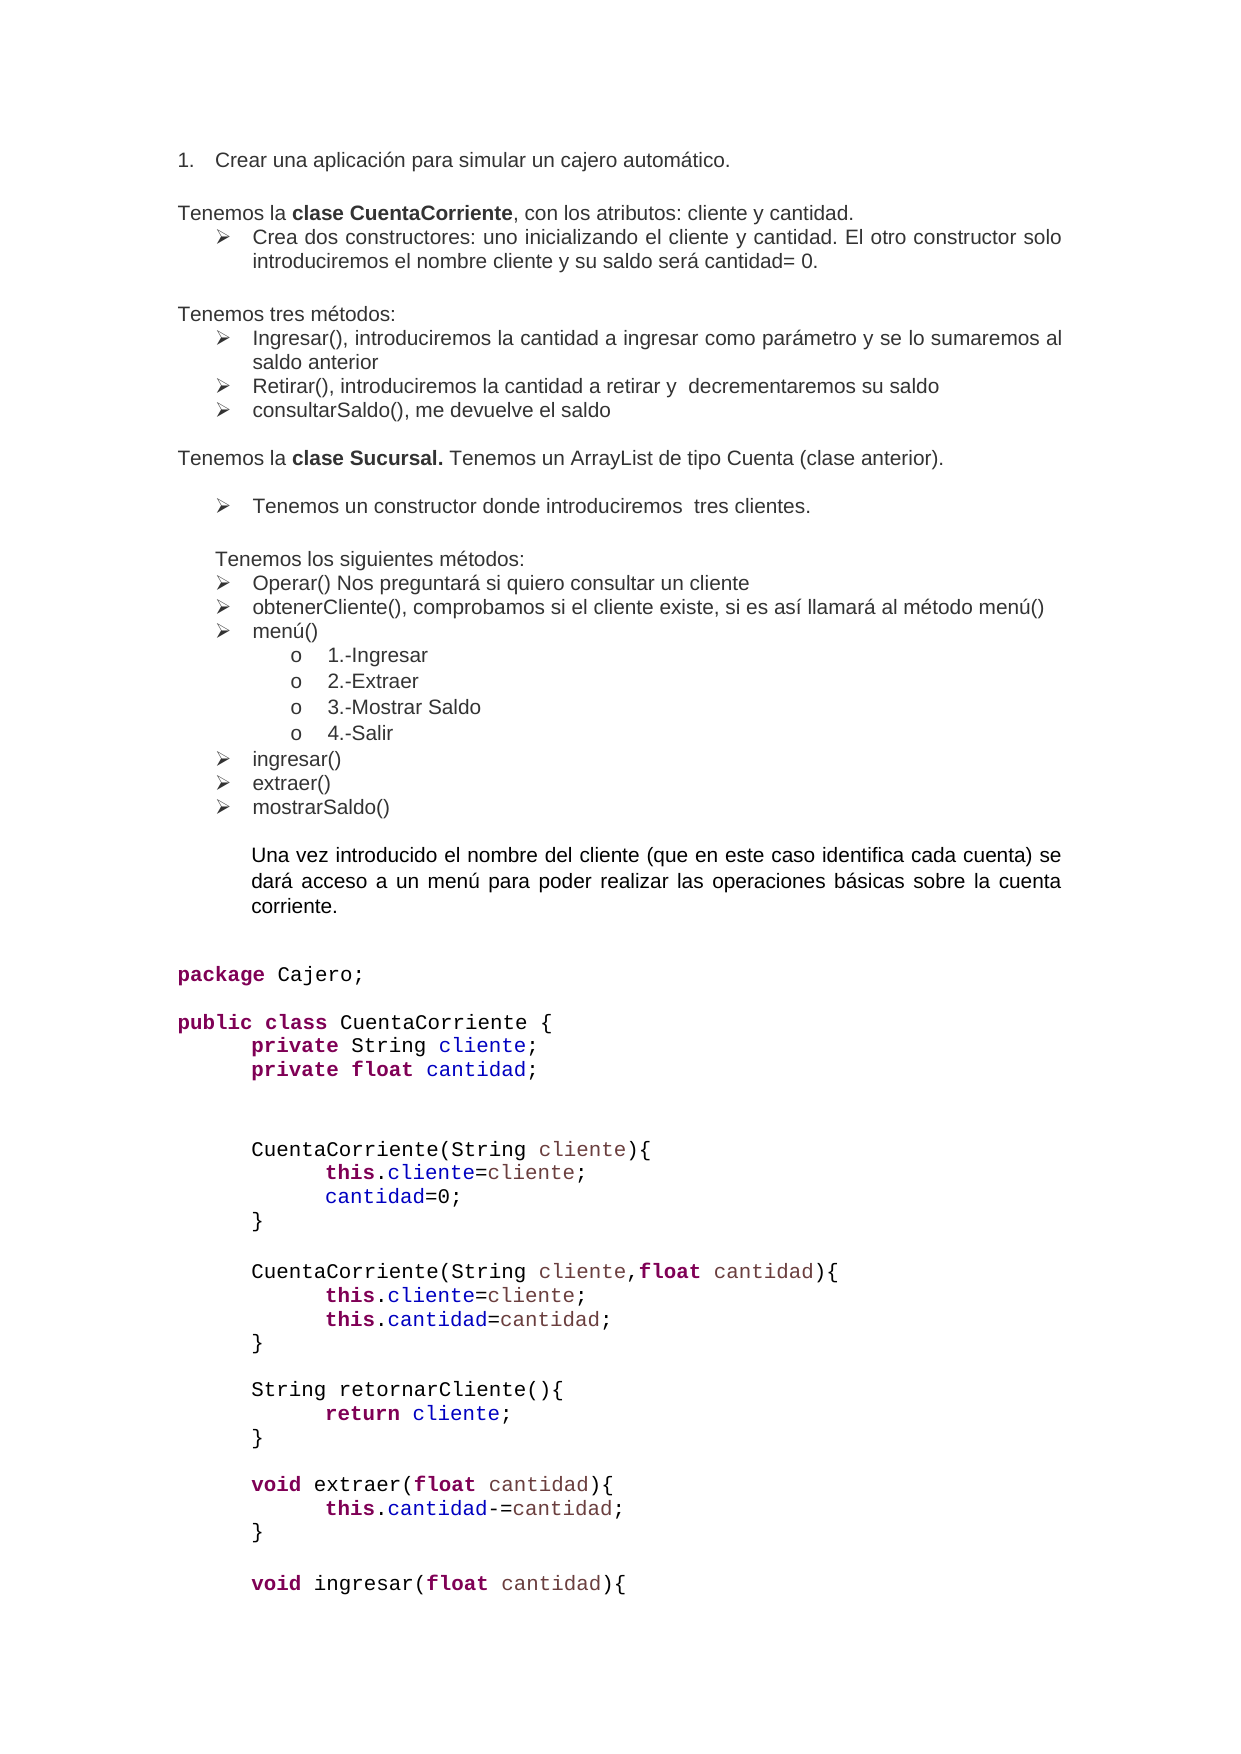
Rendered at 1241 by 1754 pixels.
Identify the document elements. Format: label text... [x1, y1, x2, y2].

list Retirar(), introduciremos la cantidad a retirar y decrementaremos su saldo [215, 374, 1063, 398]
list 1.-Ingresar [290, 643, 1063, 669]
list Crea dos constructores: uno inicializando el cliente y cantidad. El otro constructor solo introduciremos el nombre cliente y su saldo será cantidad= 0. [215, 225, 1063, 273]
text Tenemos la clase Sucursal. Tenemos un ArrayList de tipo Cuenta (clase anterior). [177, 446, 1063, 470]
text Tenemos los siguientes métodos: [215, 547, 1063, 571]
text this.cliente=cliente; [177, 1162, 1063, 1186]
text CuentaCorriente(String cliente,float cantidad){ [177, 1261, 1063, 1285]
list mostrarSaldo() [215, 795, 1063, 819]
text this.cliente=cliente; [177, 1285, 1063, 1308]
list Ingresar(), introduciremos la cantidad a ingresar como parámetro y se lo sumaremos al saldo anterior [215, 326, 1063, 374]
list menú() [215, 619, 1063, 643]
text package Cajero; [177, 964, 1063, 988]
text void extraer(float cantidad){ [177, 1474, 1063, 1498]
text } [177, 1521, 1063, 1545]
list Operar() Nos preguntará si quiero consultar un cliente [215, 571, 1063, 595]
text Una vez introducido el nombre del cliente (que en este caso identifica cada cuenta) se dará acceso a un menú para poder realizar las operaciones básicas sobre la cuenta corriente. [251, 843, 1063, 918]
list 2.-Extraer [290, 669, 1063, 695]
text String retornarCliente(){ [177, 1379, 1063, 1403]
text public class CuentaCorriente { [177, 1012, 1063, 1035]
text Tenemos la clase CuentaCorriente, con los atributos: cliente y cantidad. [177, 201, 1063, 225]
text CuentaCorriente(String cliente){ [177, 1139, 1063, 1162]
text private String cliente; [177, 1035, 1063, 1059]
text this.cantidad=cantidad; [177, 1308, 1063, 1332]
list 4.-Salir [290, 721, 1063, 747]
text cantidad=0; [177, 1186, 1063, 1209]
list Crear una aplicación para simular un cajero automático. [177, 148, 1063, 172]
text this.cantidad-=cantidad; [177, 1498, 1063, 1521]
list 3.-Mostrar Saldo [290, 695, 1063, 721]
text } [177, 1332, 1063, 1356]
list obtenerCliente(), comprobamos si el cliente existe, si es así llamará al método menú() [215, 595, 1063, 619]
text } [177, 1209, 1063, 1233]
text } [177, 1427, 1063, 1450]
text private float cantidad; [177, 1059, 1063, 1083]
text return cliente; [177, 1403, 1063, 1427]
list ingresar() [215, 747, 1063, 771]
text void ingresar(float cantidad){ [177, 1573, 1063, 1597]
text Tenemos tres métodos: [177, 302, 1063, 326]
list Tenemos un constructor donde introduciremos tres clientes. [215, 494, 1063, 518]
list extraer() [215, 771, 1063, 795]
list consultarSaldo(), me devuelve el saldo [215, 398, 1063, 422]
